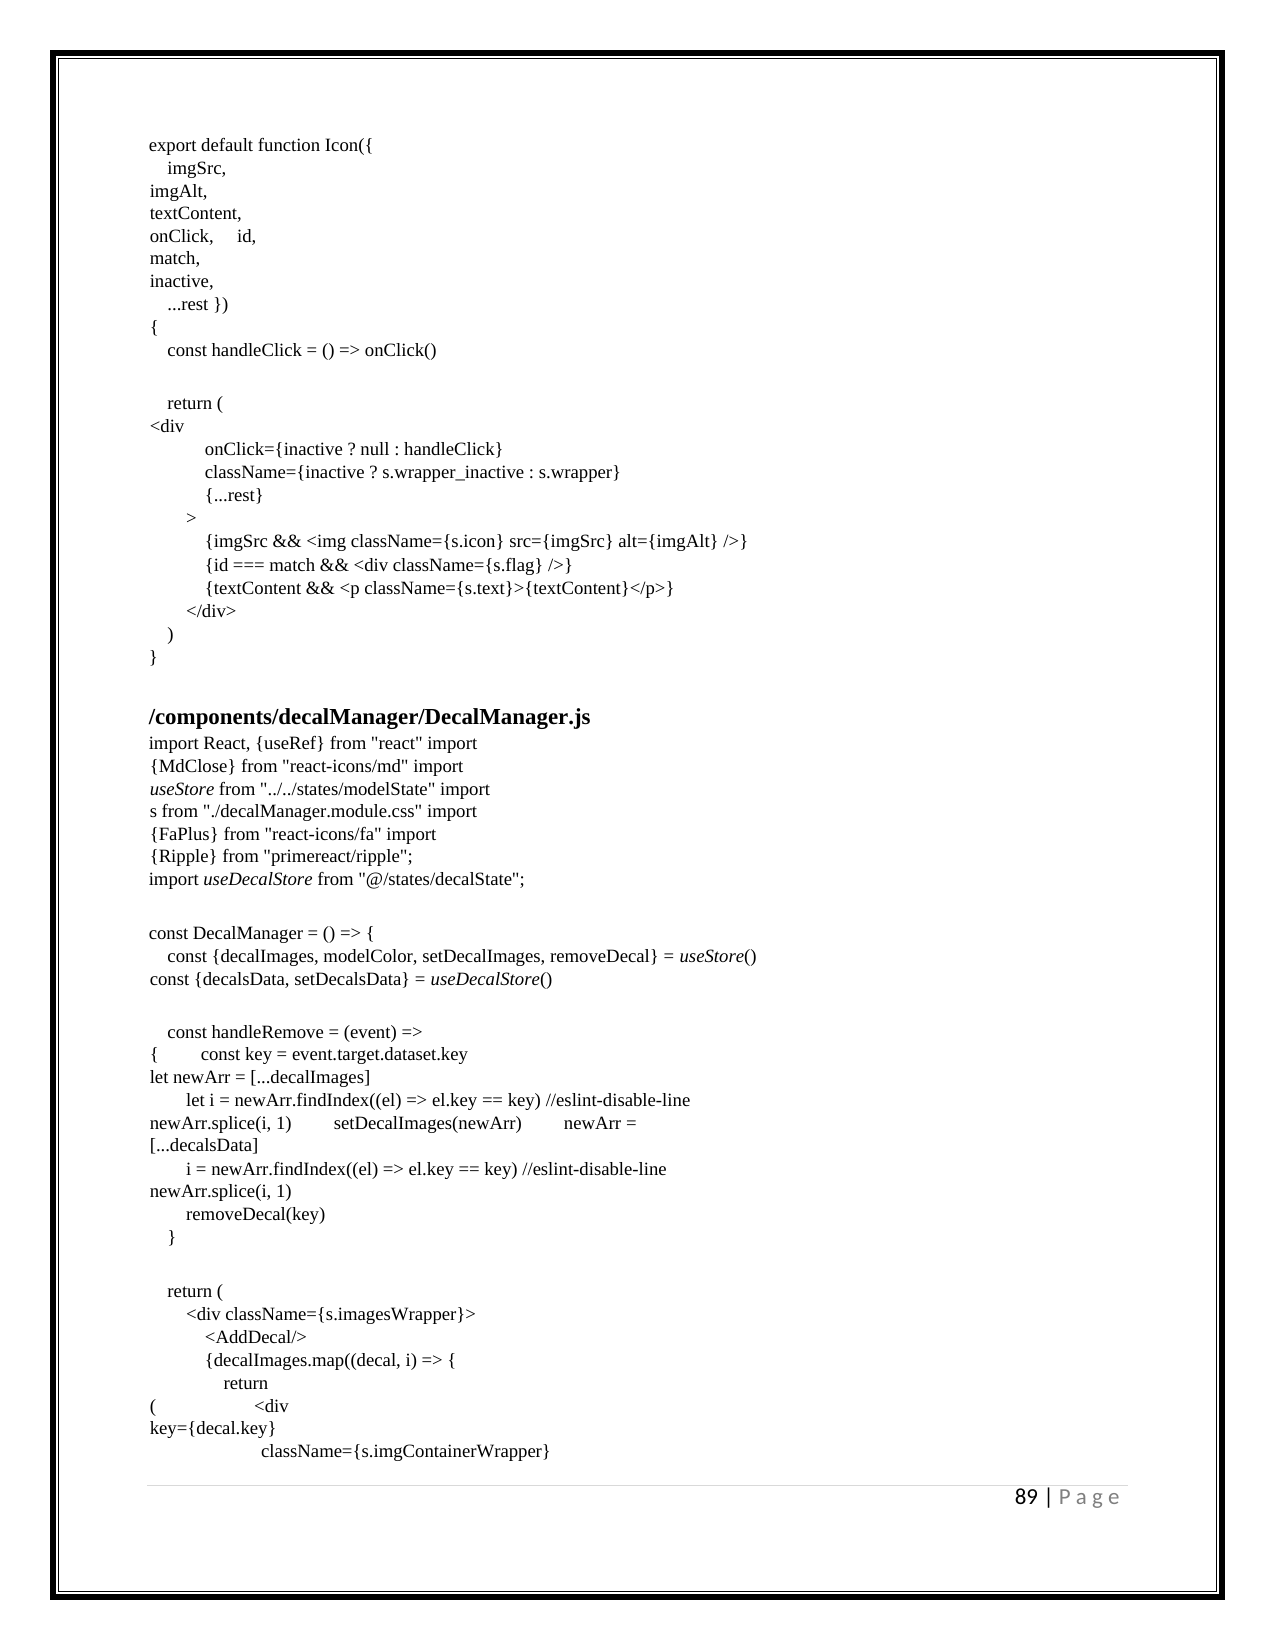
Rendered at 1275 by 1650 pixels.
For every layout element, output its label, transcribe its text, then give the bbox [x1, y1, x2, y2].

text {decalImages.map((decal, i) => { [148, 1349, 1128, 1371]
text const handleClick = () => onClick() [148, 339, 1128, 360]
text const {decalImages, modelColor, setDecalImages, removeDecal} = useStore() const {decalsData, setDecalsData} = useDecalStore() [148, 945, 802, 989]
text {id === match && <div className={s.flag} />} [148, 553, 1128, 575]
text const handleRemove = (event) => { const key = event.target.dataset.key let newArr = [...decalImages] [148, 1021, 479, 1087]
text removeDecal(key) [148, 1203, 1128, 1225]
text import useDecalStore from "@/states/decalState"; [148, 868, 1128, 890]
text {imgSrc && <img className={s.icon} src={imgSrc} alt={imgAlt} />} [148, 530, 1128, 552]
text return ( [148, 1279, 1128, 1301]
text <AddDecal/> [148, 1326, 1128, 1347]
text imgSrc, imgAlt, textContent, onClick, id, match, inactive, [148, 157, 261, 291]
text i = newArr.findIndex((el) => el.key == key) //eslint-disable-line newArr.splice(i, 1) [148, 1157, 795, 1202]
text let i = newArr.findIndex((el) => el.key == key) //eslint-disable-line newArr.splice(i, 1) setDecalImages(newArr) newArr = [...decalsData] [148, 1089, 693, 1156]
text className={s.imgContainerWrapper} [148, 1440, 1128, 1462]
text > [148, 507, 1128, 529]
text } [148, 646, 1128, 667]
text onClick={inactive ? null : handleClick} [148, 438, 1128, 459]
text ...rest }) { [148, 293, 230, 337]
text className={inactive ? s.wrapper_inactive : s.wrapper} [148, 461, 1128, 482]
text import React, {useRef} from "react" import {MdClose} from "react-icons/md" import useStore from "../../states/modelState" import s from "./decalManager.module.css" import {FaPlus} from "react-icons/fa" import {Ripple} from "primereact/ripple"; [148, 732, 491, 867]
text ) [148, 623, 1128, 644]
subtitle /components/decalManager/DecalManager.js [148, 703, 1161, 729]
text <div className={s.imagesWrapper}> [148, 1303, 1128, 1324]
text } [148, 1226, 1128, 1248]
text return ( <div key={decal.key} [148, 1372, 390, 1439]
text export default function Icon({ [148, 134, 1128, 155]
text {...rest} [148, 484, 1128, 506]
text </div> [148, 600, 1128, 621]
text return ( <div [148, 392, 264, 436]
text {textContent && <p className={s.text}>{textContent}</p>} [148, 577, 1128, 598]
text const DecalManager = () => { [148, 922, 1128, 943]
